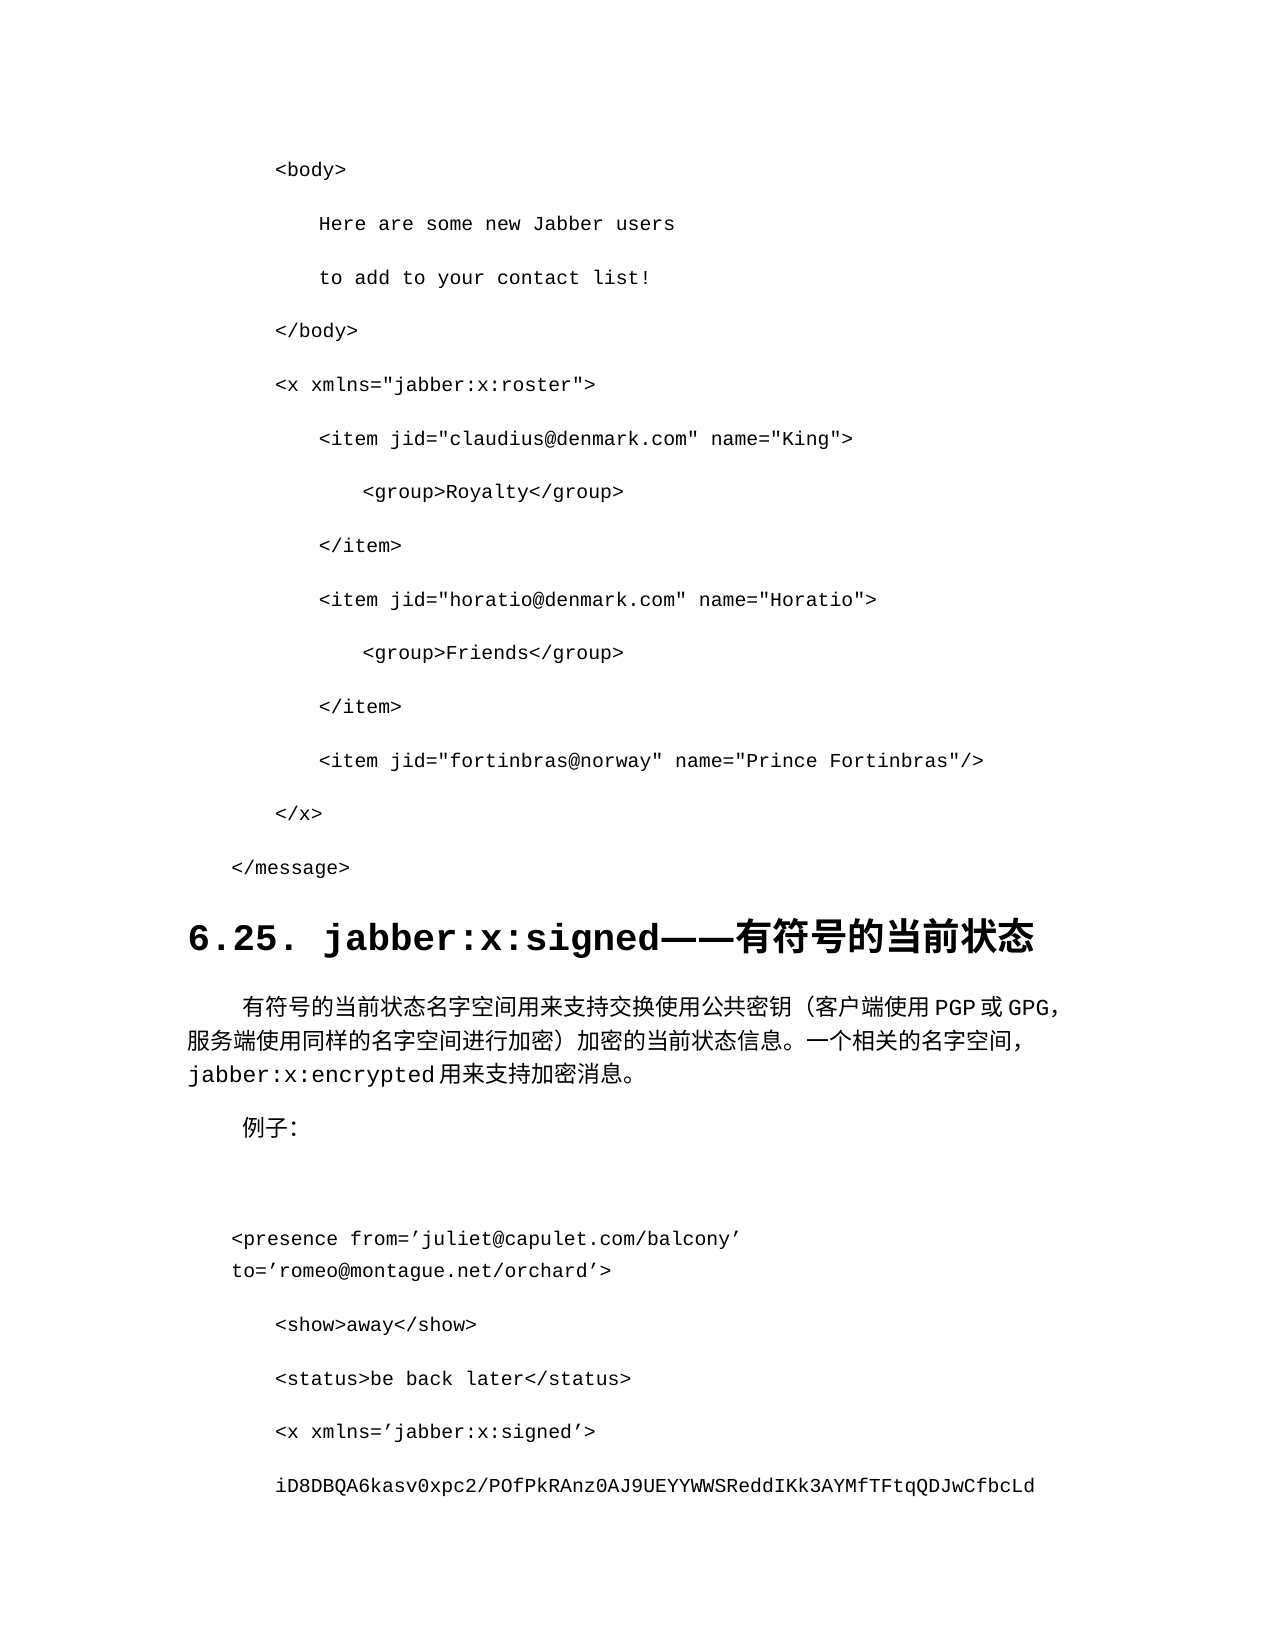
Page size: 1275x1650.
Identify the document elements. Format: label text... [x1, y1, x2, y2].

text </message> [231, 847, 1087, 880]
text </item> [319, 686, 1087, 719]
text Here are some new Jabber users [319, 204, 1087, 236]
text <group>Royalty</group> [319, 472, 1087, 505]
text </body> [275, 311, 1087, 344]
text 有符号的当前状态名字空间用来支持交换使用公共密钥（客户端使用PGP或GPG，服务端使用同样的名字空间进行加密）加密的当前状态信息。一个相关的名字空间，jabber:x:encrypted用来支持加密消息。 [187, 989, 1087, 1089]
text </item> [319, 526, 1087, 558]
text <show>away</show> [275, 1304, 1087, 1337]
text <x xmlns="jabber:x:roster"> [275, 364, 1087, 397]
text <presence from=’juliet@capulet.com/balcony’ to=’romeo@montague.net/orchard’> [231, 1218, 1087, 1284]
text <body> [275, 150, 1087, 183]
text </x> [275, 794, 1087, 827]
text 例子： [187, 1110, 1087, 1143]
text to add to your contact list! [319, 257, 1087, 290]
text <group>Friends</group> [319, 633, 1087, 666]
text <item jid="horatio@denmark.com" name="Horatio"> [319, 579, 1087, 612]
subtitle 6.25. jabber:x:signed——有符号的当前状态 [187, 907, 1087, 962]
text <x xmlns=’jabber:x:signed’> [275, 1412, 1087, 1444]
text <item jid="fortinbras@norway" name="Prince Fortinbras"/> [319, 740, 1087, 773]
text <item jid="claudius@denmark.com" name="King"> [319, 418, 1087, 451]
text <status>be back later</status> [275, 1358, 1087, 1391]
text iD8DBQA6kasv0xpc2/POfPkRAnz0AJ9UEYYWWSReddIKk3AYMfTFtqQDJwCfbcLd [275, 1465, 1087, 1498]
